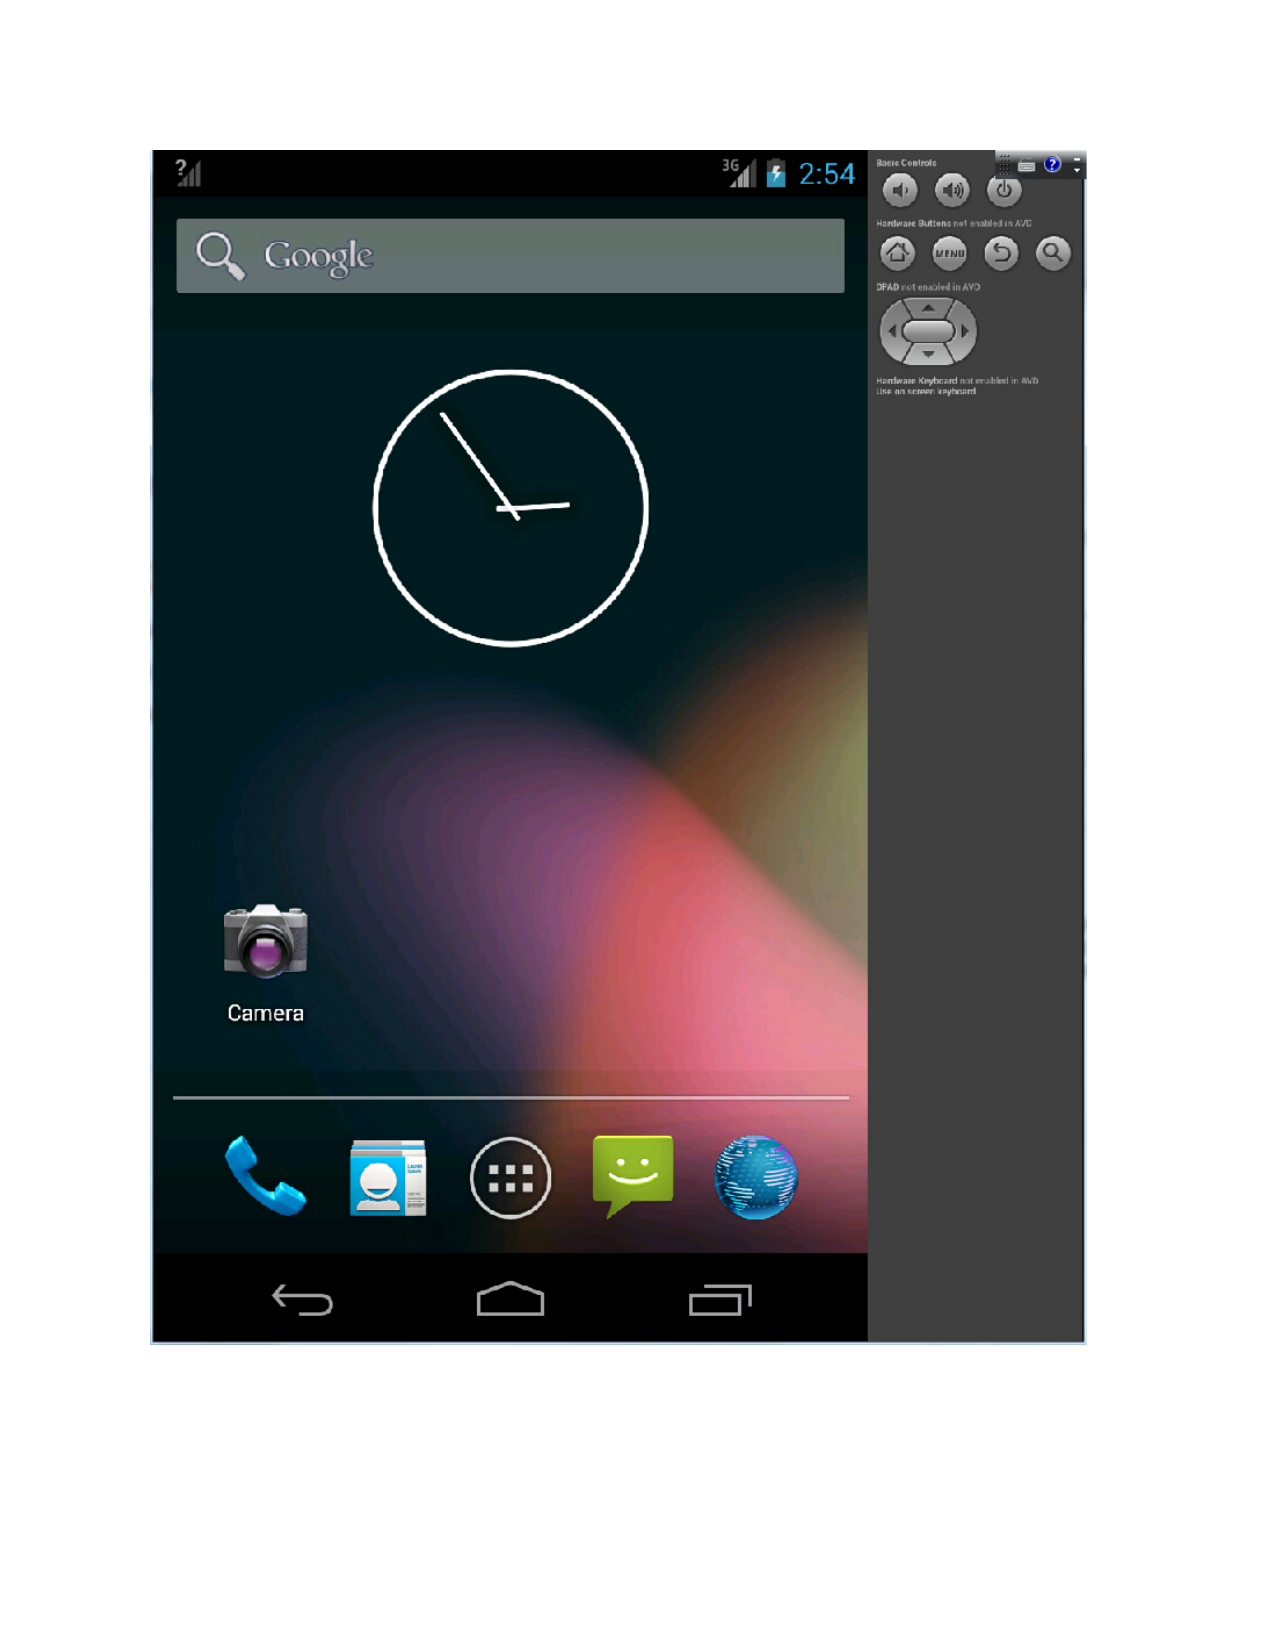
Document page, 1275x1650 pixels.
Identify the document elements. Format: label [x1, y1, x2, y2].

picture [150, 150, 1087, 1345]
